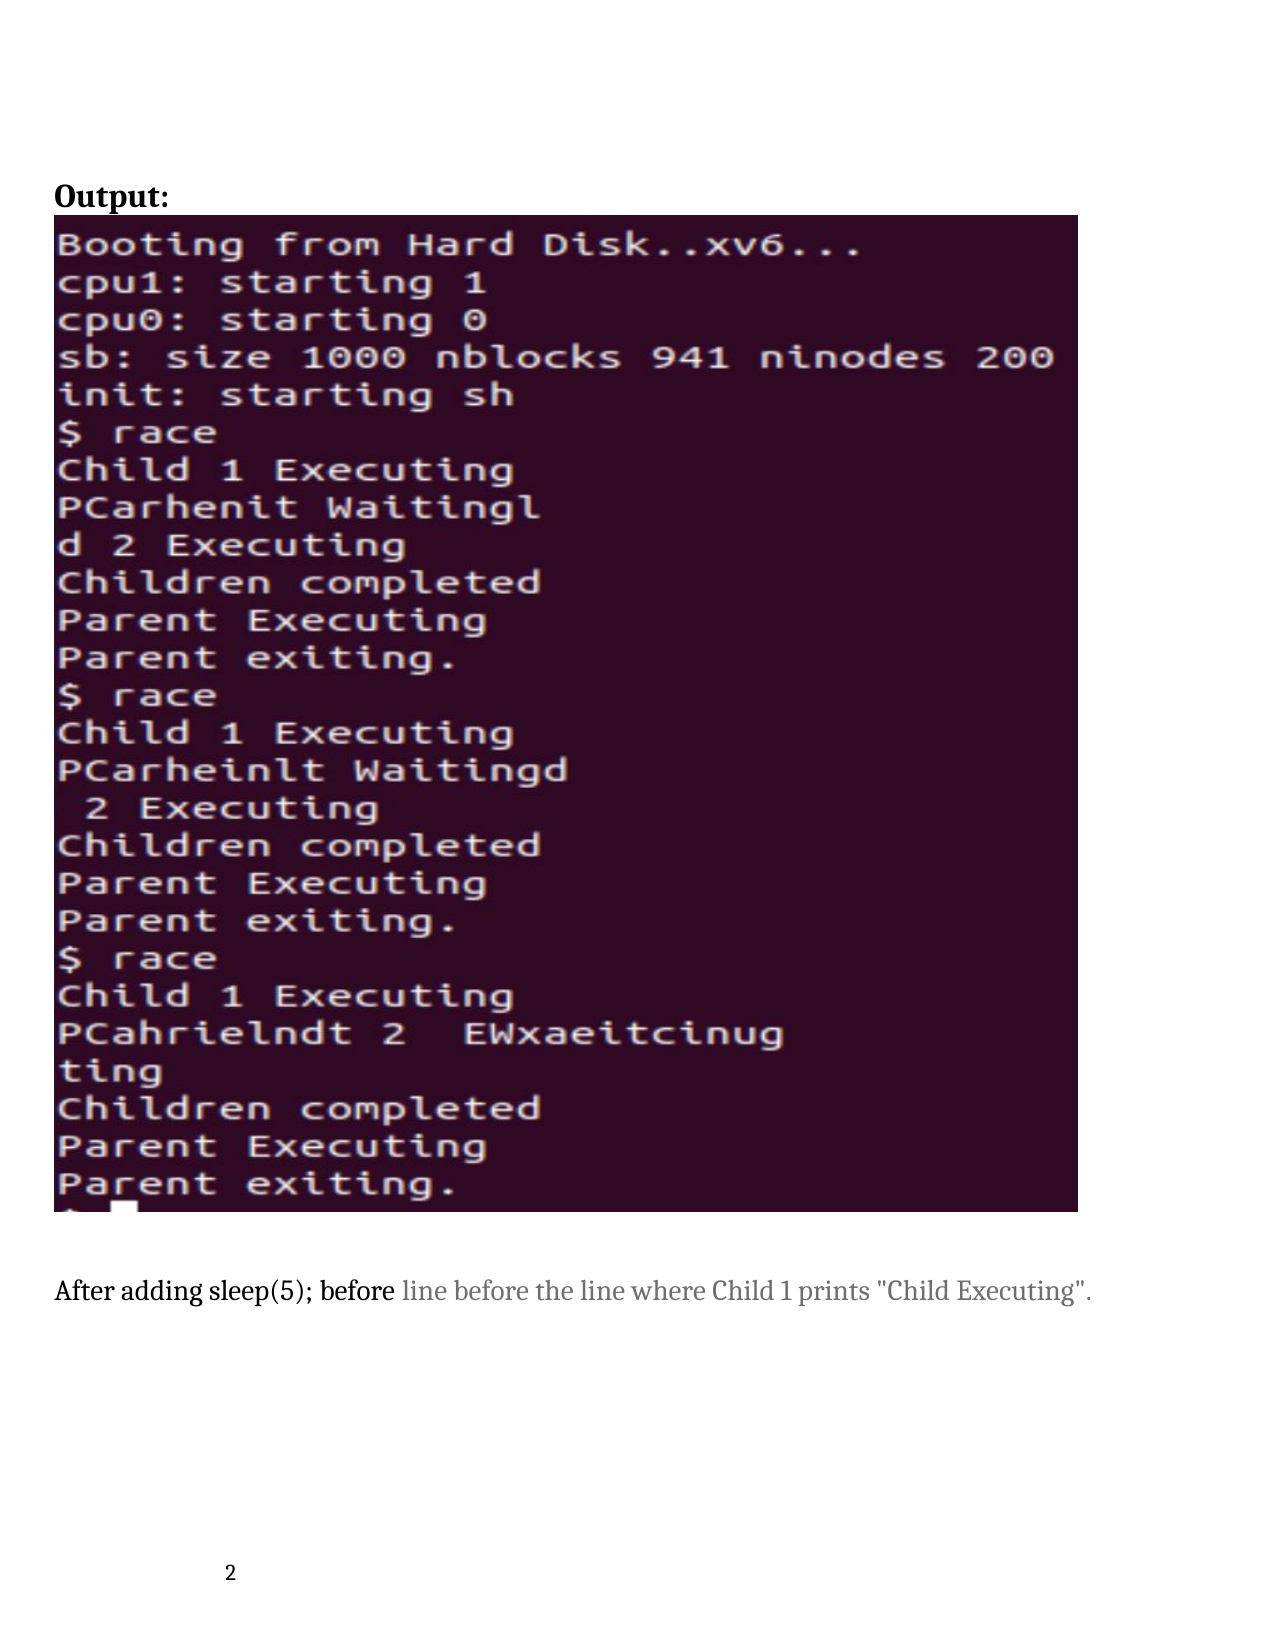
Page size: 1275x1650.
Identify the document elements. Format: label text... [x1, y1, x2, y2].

text Output: [54, 177, 1233, 216]
picture [54, 215, 1078, 1212]
text After adding sleep(5); before line before the line where Child 1 prints "Child Executing". [54, 1274, 1233, 1308]
